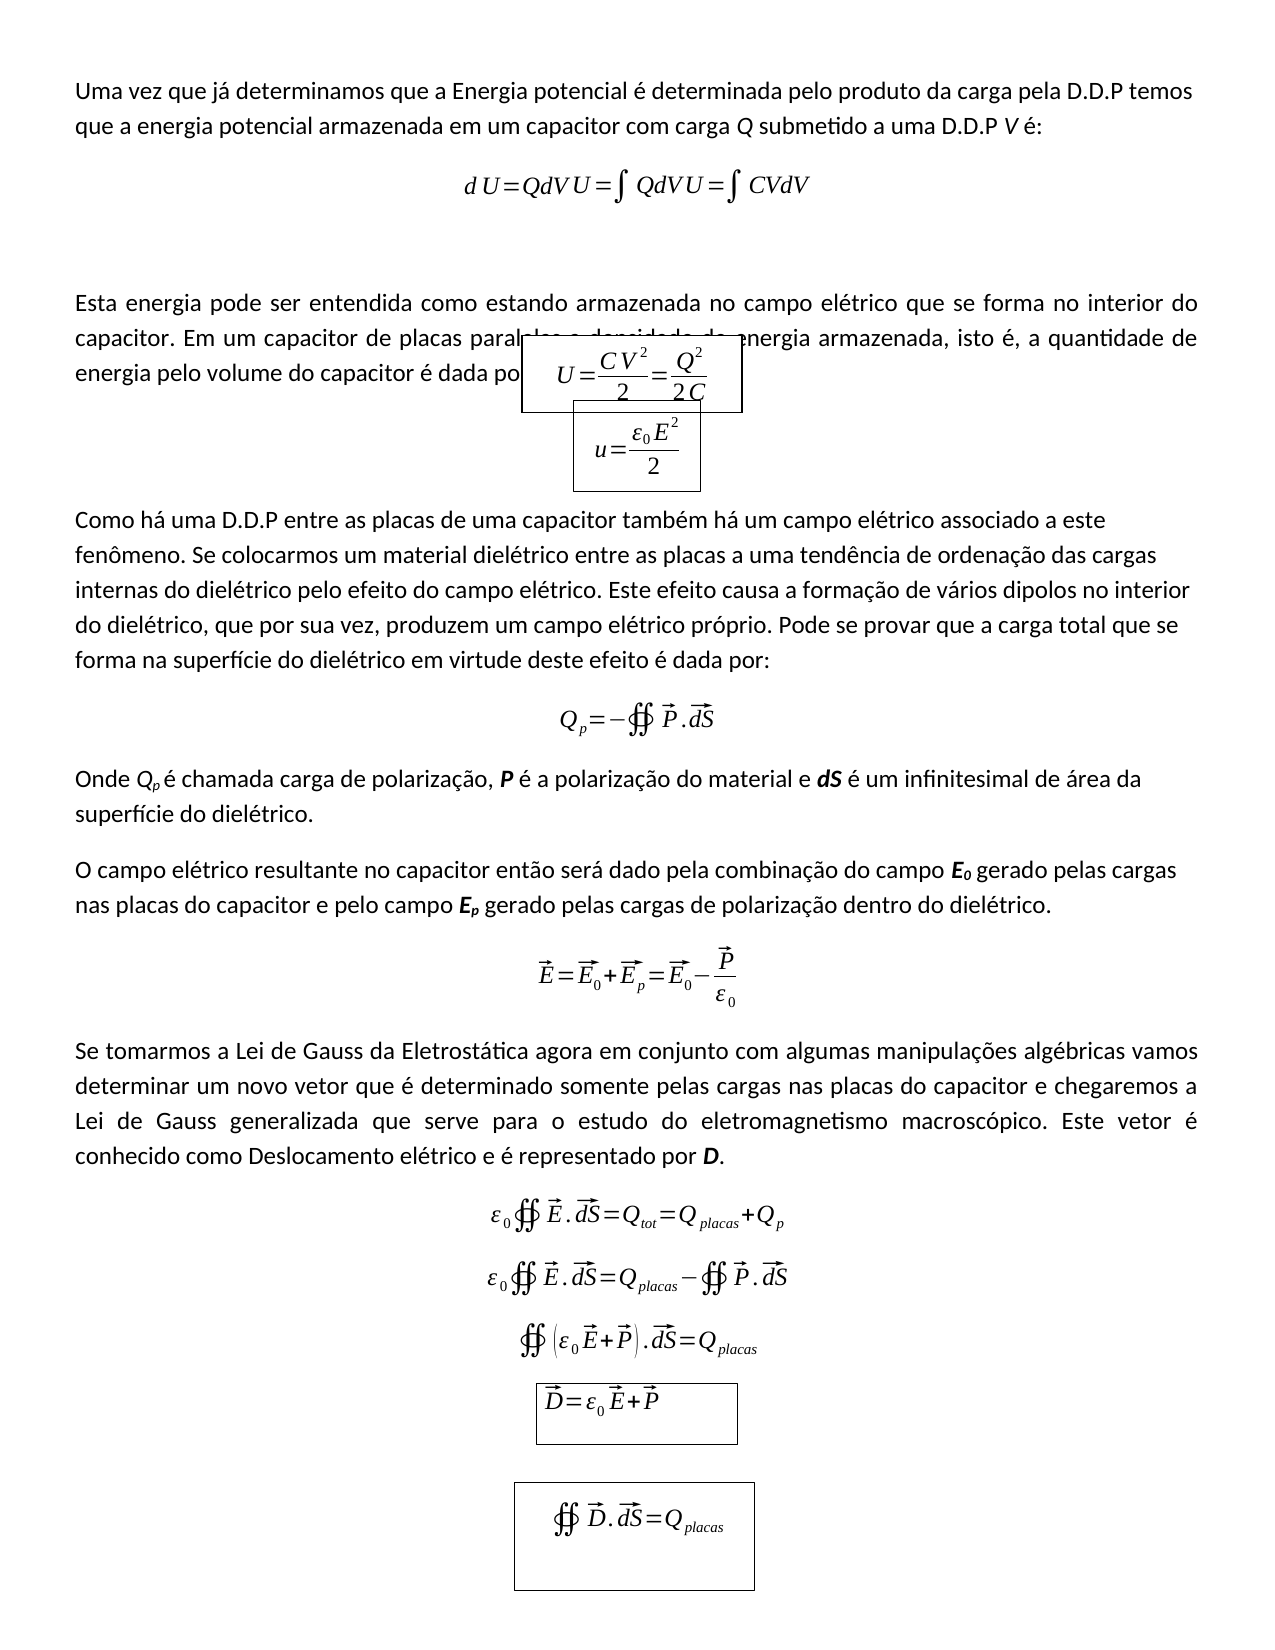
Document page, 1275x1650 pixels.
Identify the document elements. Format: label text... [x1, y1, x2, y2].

text Como há uma D.D.P entre as placas de uma capacitor também há um campo elétrico associado a este fenômeno. Se colocarmos um material dielétrico entre as placas a uma tendência de ordenação das cargas internas do dielétrico pelo efeito do campo elétrico. Este efeito causa a formação de vários dipolos no interior do dielétrico, que por sua vez, produzem um campo elétrico próprio. Pode se provar que a carga total que se forma na superfície do dielétrico em virtude deste efeito é dada por: [75, 505, 1200, 675]
text Esta energia pode ser entendida como estando armazenada no campo elétrico que se forma no interior do capacitor. Em um capacitor de placas paralelas a densidade de energia armazenada, isto é, a quantidade de energia pelo volume do capacitor é dada por: [75, 288, 1200, 388]
text Uma vez que já determinamos que a Energia potencial é determinada pelo produto da carga pela D.D.P temos que a energia potencial armazenada em um capacitor com carga Q submetido a uma D.D.P V é: [75, 75, 1200, 141]
text Se tomarmos a Lei de Gauss da Eletrostática agora em conjunto com algumas manipulações algébricas vamos determinar um novo vetor que é determinado somente pelas cargas nas placas do capacitor e chegaremos a Lei de Gauss generalizada que serve para o estudo do eletromagnetismo macroscópico. Este vetor é conhecido como Deslocamento elétrico e é representado por D. [75, 1035, 1200, 1171]
text Onde Qp é chamada carga de polarização, P é a polarização do material e dS é um infinitesimal de área da superfície do dielétrico. [75, 763, 1200, 829]
text O campo elétrico resultante no capacitor então será dado pela combinação do campo E0 gerado pelas cargas nas placas do capacitor e pelo campo Ep gerado pelas cargas de polarização dentro do dielétrico. [75, 854, 1200, 919]
